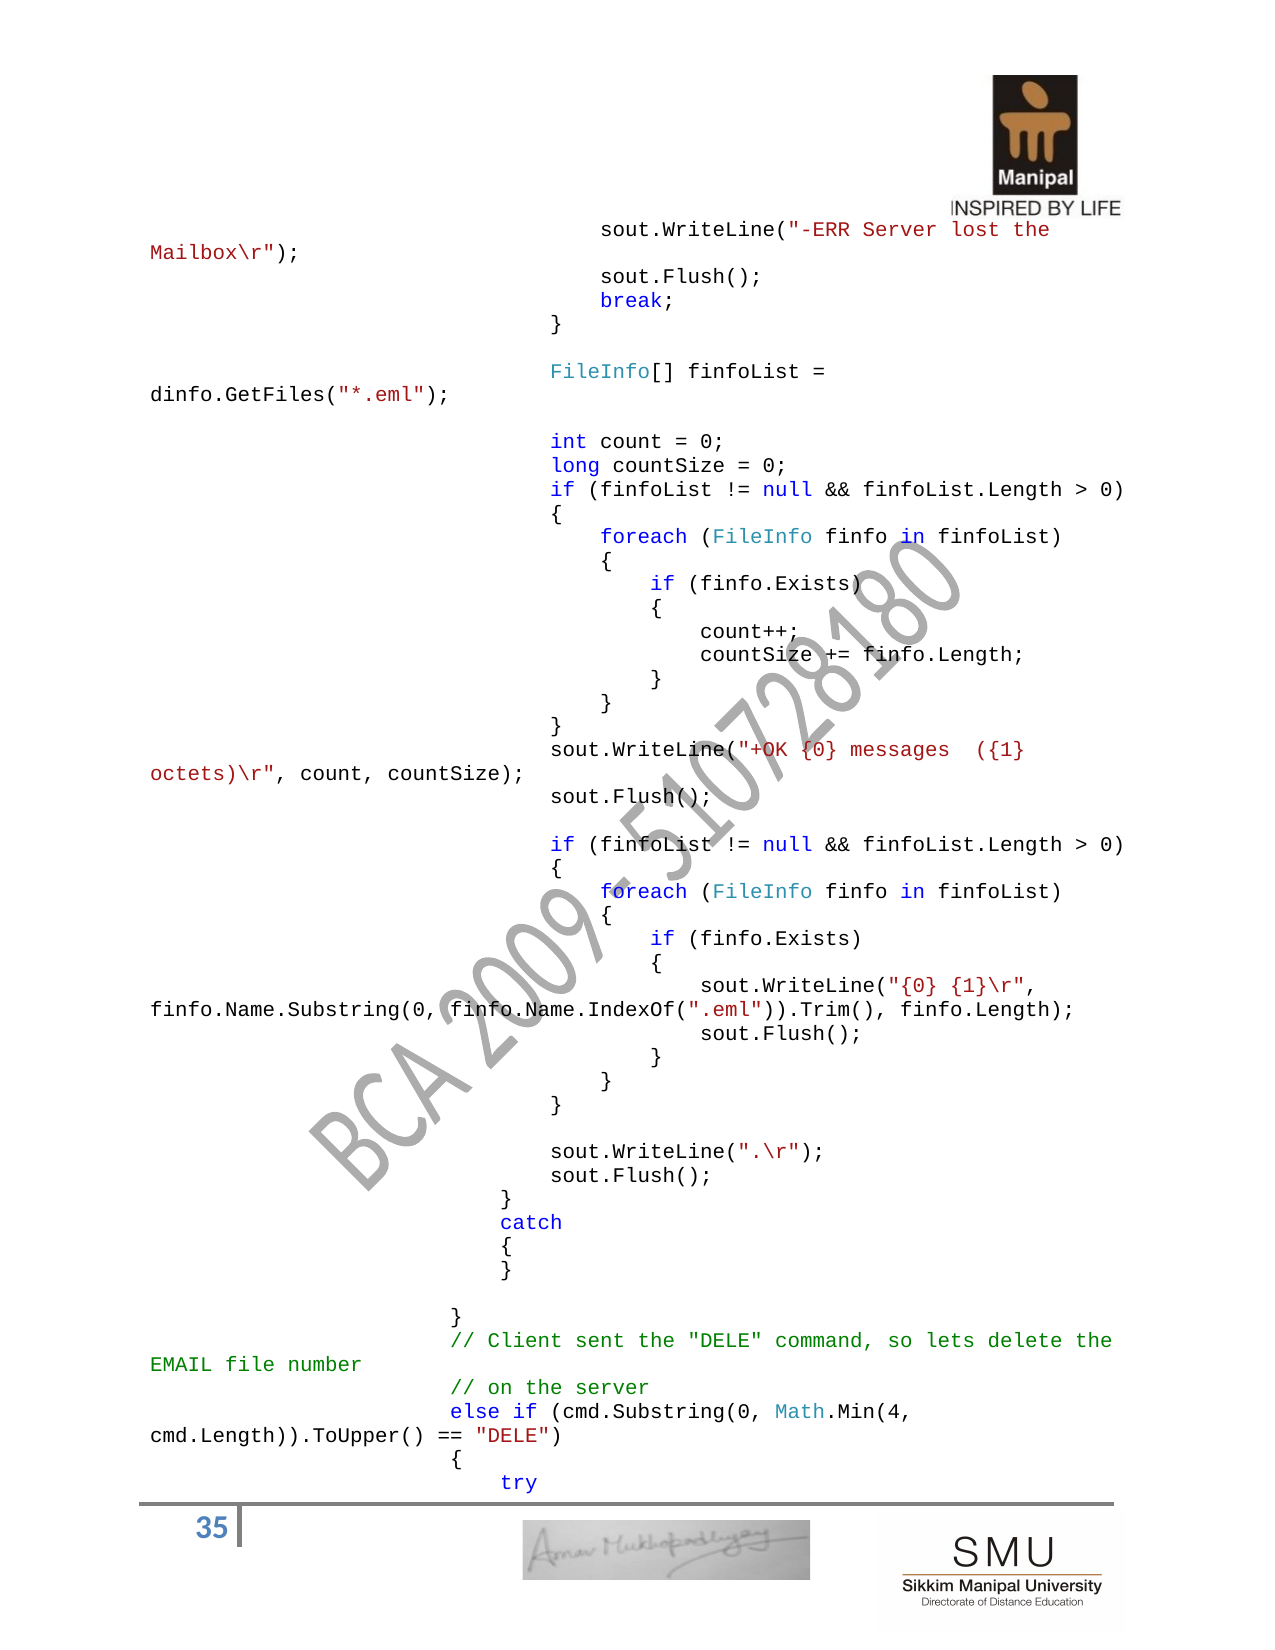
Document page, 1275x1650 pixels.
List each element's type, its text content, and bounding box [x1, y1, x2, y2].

picture [878, 1511, 1125, 1632]
text FileInfo[] finfoList = dinfo.GetFiles("*.eml"); [150, 361, 1125, 408]
text if (finfoList != null && finfoList.Length > 0) [150, 833, 1125, 857]
text { [150, 904, 1125, 928]
picture [951, 75, 1125, 219]
text } [150, 1259, 1125, 1283]
text sout.WriteLine("-ERR Server lost the Mailbox\r"); [150, 219, 1125, 266]
text else if (cmd.Substring(0, Math.Min(4, cmd.Length)).ToUpper() == "DELE") [150, 1401, 1125, 1448]
text { [150, 597, 1125, 621]
text sout.Flush(); [150, 266, 1125, 290]
text int count = 0; [150, 432, 1125, 455]
text sout.Flush(); [150, 1023, 1125, 1046]
text sout.Flush(); [150, 1164, 1125, 1188]
text } [150, 313, 1125, 337]
text if (finfo.Exists) [150, 573, 1125, 597]
text { [150, 952, 1125, 975]
text { [150, 502, 1125, 526]
text } [150, 692, 1125, 715]
text long countSize = 0; [150, 455, 1125, 479]
text } [150, 668, 1125, 692]
text countSize += finfo.Length; [150, 644, 1125, 668]
text { [150, 1236, 1125, 1259]
text foreach (FileInfo finfo in finfoList) [150, 881, 1125, 904]
text } [150, 715, 1125, 739]
text // Client sent the "DELE" command, so lets delete the EMAIL file number [150, 1330, 1125, 1377]
text } [150, 1188, 1125, 1212]
text sout.WriteLine("{0} {1}\r", finfo.Name.Substring(0, finfo.Name.IndexOf(".eml")).Trim(), finfo.Length); [150, 975, 1125, 1023]
text sout.WriteLine(".\r"); [150, 1141, 1125, 1164]
text try [150, 1472, 1125, 1496]
text catch [150, 1212, 1125, 1236]
text } [150, 1306, 1125, 1330]
text if (finfoList != null && finfoList.Length > 0) [150, 479, 1125, 502]
text sout.Flush(); [150, 786, 1125, 810]
text break; [150, 290, 1125, 313]
text { [150, 1448, 1125, 1472]
text } [150, 1094, 1125, 1117]
text sout.WriteLine("+OK {0} messages ({1} octets)\r", count, countSize); [150, 739, 1125, 786]
text if (finfo.Exists) [150, 928, 1125, 952]
text count++; [150, 621, 1125, 644]
text } [150, 1046, 1125, 1070]
text { [150, 550, 1125, 573]
text foreach (FileInfo finfo in finfoList) [150, 526, 1125, 550]
text } [150, 1070, 1125, 1094]
text { [150, 857, 1125, 881]
text // on the server [150, 1377, 1125, 1401]
